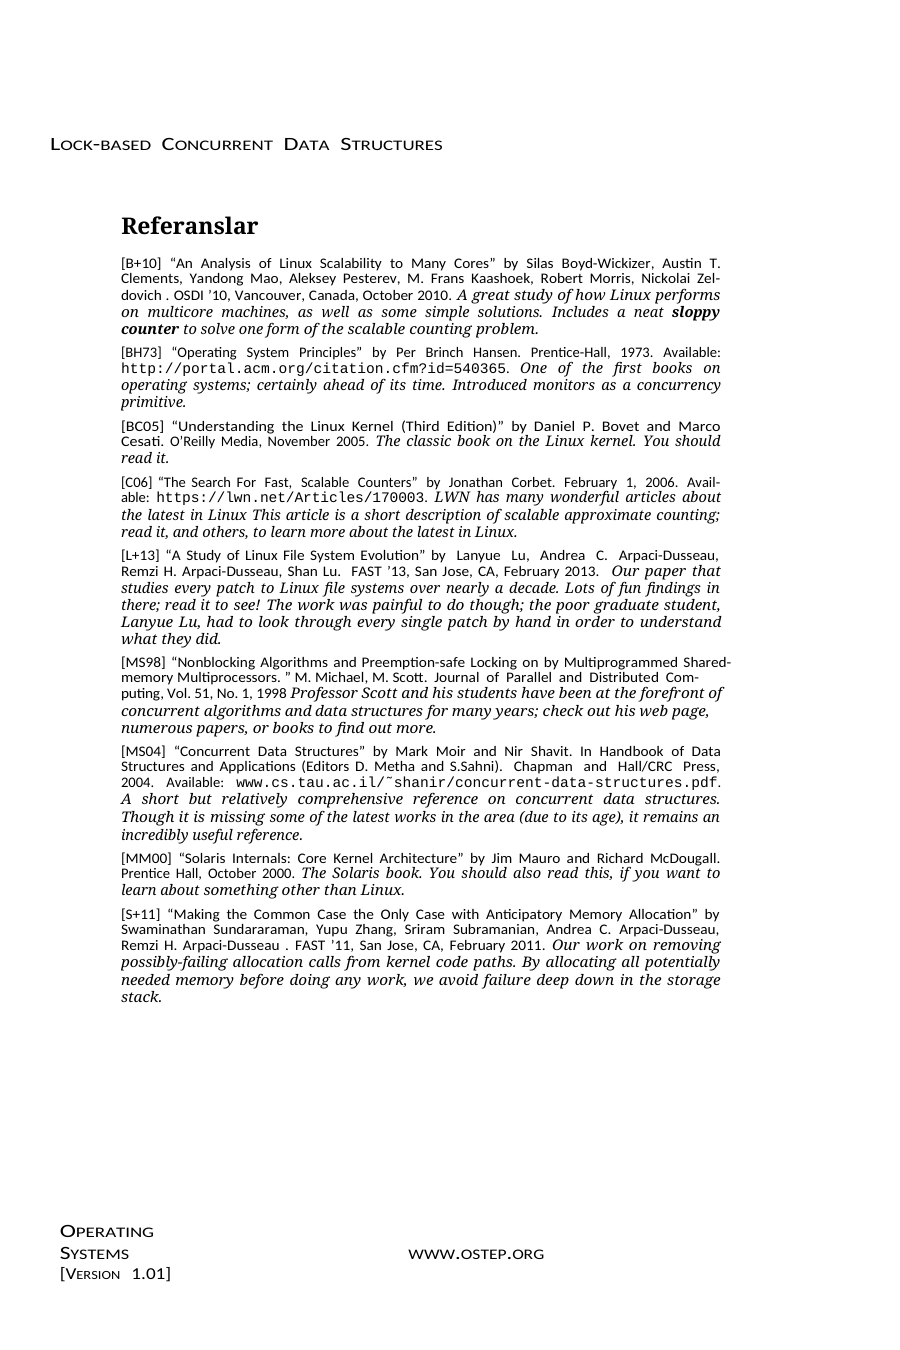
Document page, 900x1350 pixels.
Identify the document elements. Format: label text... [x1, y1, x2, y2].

text [B+10] “An Analysis of Linux Scalability to Many Cores” by Silas Boyd-Wickizer, Austin T. Clements, Yandong Mao, Aleksey Pesterev, M. Frans Kaashoek, Robert Morris, Nickolai Zel- dovich . OSDI ’10, Vancouver, Canada, October 2010. A great study of how Linux performs on multicore machines, as well as some simple solutions. Includes a neat sloppy counter to solve one form of the scalable counting problem. [121, 256, 721, 339]
text [BC05] “Understanding the Linux Kernel (Third Edition)” by Daniel P. Bovet and Marco Cesati. O’Reilly Media, November 2005. The classic book on the Linux kernel. You should read it. [121, 419, 721, 468]
text [C06] “The Search For Fast, Scalable Counters” by Jonathan Corbet. February 1, 2006. Avail- able: https://lwn.net/Articles/170003. LWN has many wonderful articles about the latest in Linux This article is a short description of scalable approximate counting; read it, and others, to learn more about the latest in Linux. [121, 475, 721, 541]
text [MM00] “Solaris Internals: Core Kernel Architecture” by Jim Mauro and Richard McDougall. Prentice Hall, October 2000. The Solaris book. You should also read this, if you want to learn about something other than Linux. [121, 851, 721, 900]
text [S+11] “Making the Common Case the Only Case with Anticipatory Memory Allocation” by Swaminathan Sundararaman, Yupu Zhang, Sriram Subramanian, Andrea C. Arpaci-Dusseau, Remzi H. Arpaci-Dusseau . FAST ’11, San Jose, CA, February 2011. Our work on removing possibly-failing allocation calls from kernel code paths. By allocating all potentially needed memory before doing any work, we avoid failure deep down in the storage stack. [121, 907, 721, 1006]
text [BH73] “Operating System Principles” by Per Brinch Hansen. Prentice-Hall, 1973. Available: http://portal.acm.org/citation.cfm?id=540365. One of the first books on operating systems; certainly ahead of its time. Introduced monitors as a concurrency primitive. [121, 346, 721, 412]
subtitle Referanslar [121, 210, 808, 241]
text [MS98] “Nonblocking Algorithms and Preemption-safe Locking on by Multiprogrammed Shared- memory Multiprocessors. ” M. Michael, M. Scott. Journal of Parallel and Distributed Com- puting, Vol. 51, No. 1, 1998 Professor Scott and his students have been at the forefront of concurrent algorithms and data structures for many years; check out his web page, numerous papers, or books to find out more. [121, 655, 741, 737]
text [MS04] “Concurrent Data Structures” by Mark Moir and Nir Shavit. In Handbook of Data Structures and Applications (Editors D. Metha and S.Sahni). Chapman and Hall/CRC Press, 2004. Available: www.cs.tau.ac.il/˜shanir/concurrent-data-structures.pdf. A short but relatively comprehensive reference on concurrent data structures. Though it is missing some of the latest works in the area (due to its age), it remains an incredibly useful reference. [121, 744, 721, 844]
text [L+13] “A Study of Linux File System Evolution” by Lanyue Lu, Andrea C. Arpaci-Dusseau, Remzi H. Arpaci-Dusseau, Shan Lu. FAST ’13, San Jose, CA, February 2013. Our paper that studies every patch to Linux file systems over nearly a decade. Lots of fun findings in there; read it to see! The work was painful to do though; the poor graduate student, Lanyue Lu, had to look through every single patch by hand in order to understand what they did. [121, 548, 721, 648]
